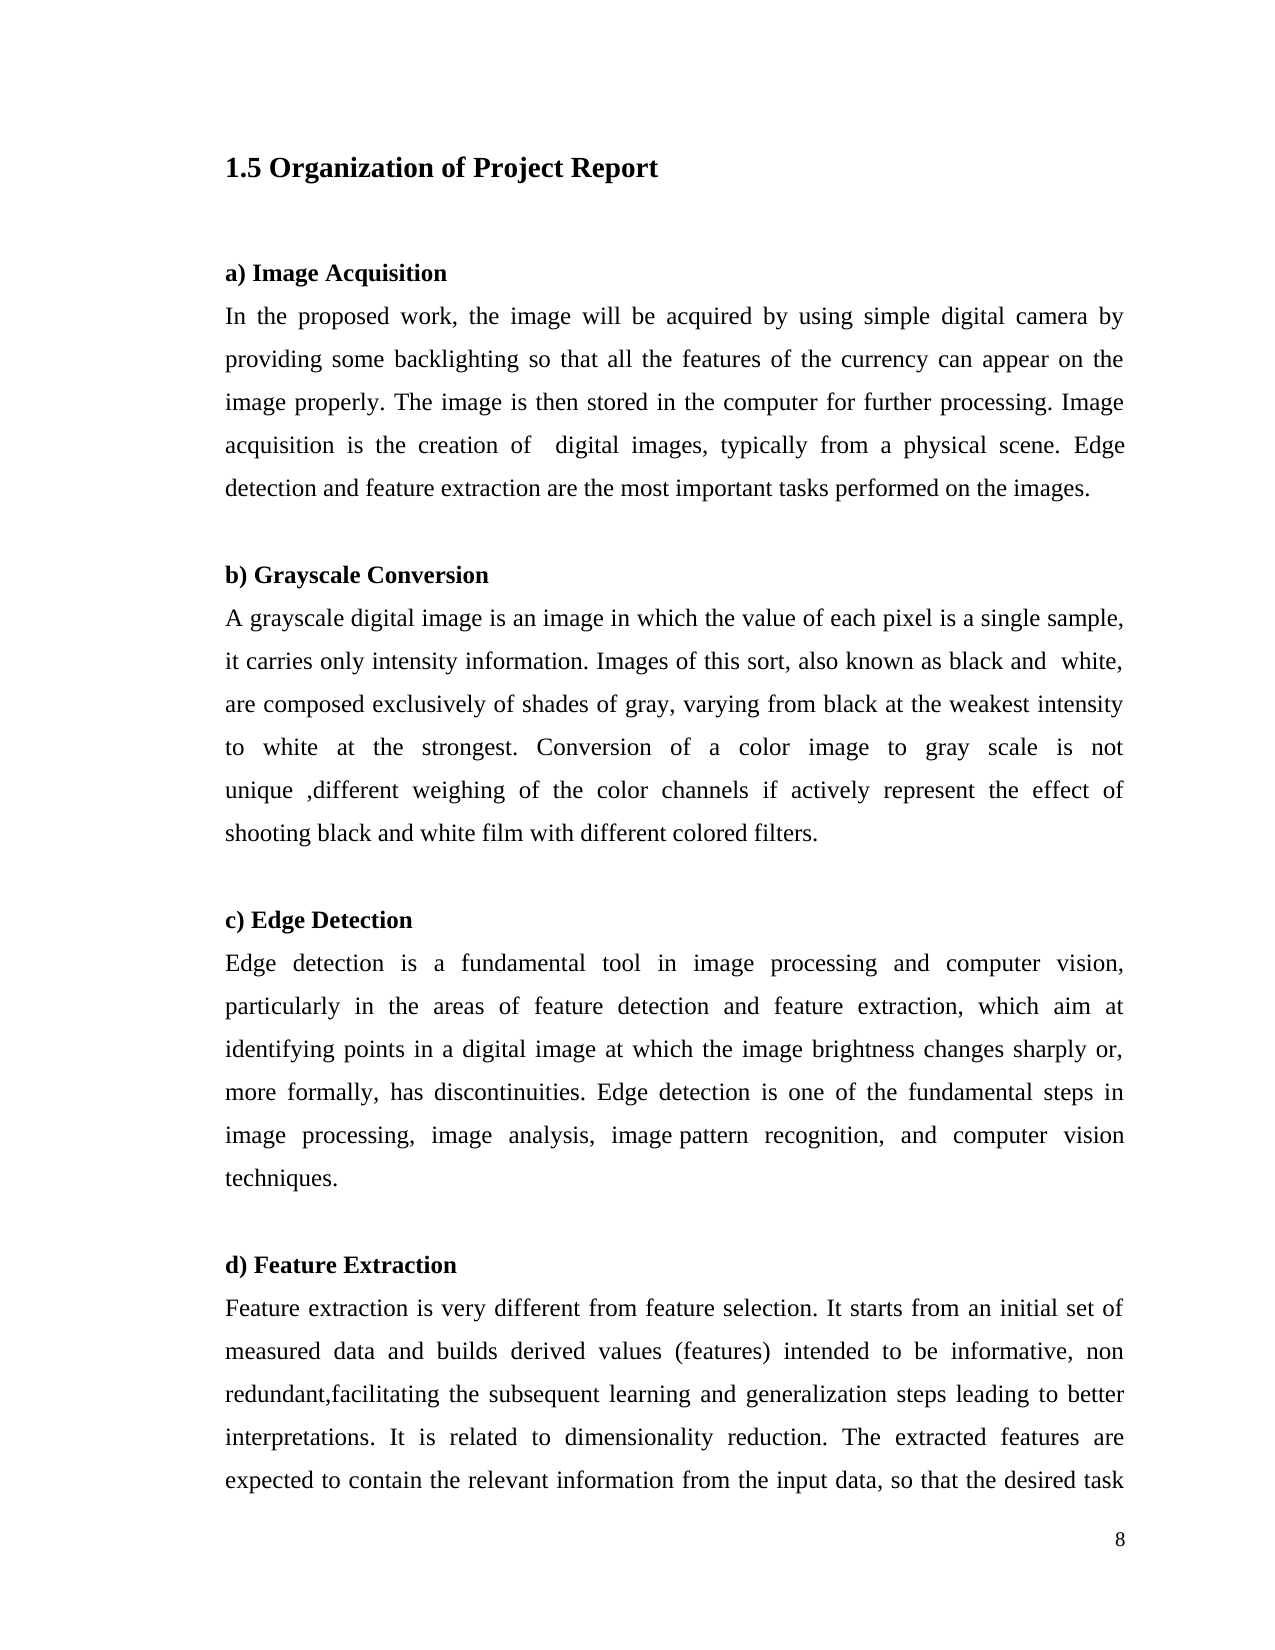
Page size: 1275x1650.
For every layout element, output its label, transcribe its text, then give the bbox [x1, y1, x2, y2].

text b) Grayscale Conversion [225, 560, 1125, 588]
text a) Image Acquisition [225, 258, 1125, 287]
text d) Feature Extraction [225, 1250, 1125, 1278]
text c) Edge Detection [225, 905, 1125, 933]
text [225, 1293, 1125, 1494]
text 1.5 Organization of Project Report [225, 150, 1125, 183]
text In the proposed work, the image will be acquired by using simple digital camera by providing some backlighting so that all the features of the currency can appear on the image properly. The image is then stored in the computer for further processing. Image acquisition is the creation of digital images, typically from a physical scene. Edge detection and feature extraction are the most important tasks performed on the images. [225, 301, 1125, 502]
text Edge detection is a fundamental tool in image processing and computer vision, particularly in the areas of feature detection and feature extraction, which aim at identifying points in a digital image at which the image brightness changes sharply or, more formally, has discontinuities. Edge detection is one of the fundamental steps in image processing, image analysis, image pattern recognition, and computer vision techniques. [225, 948, 1125, 1192]
text A grayscale digital image is an image in which the value of each pixel is a single sample, it carries only intensity information. Images of this sort, also known as black and white, are composed exclusively of shades of gray, varying from black at the weakest intensity to white at the strongest. Conversion of a color image to gray scale is not unique ,different weighing of the color channels if actively represent the effect of shooting black and white film with different colored filters. [225, 603, 1125, 847]
